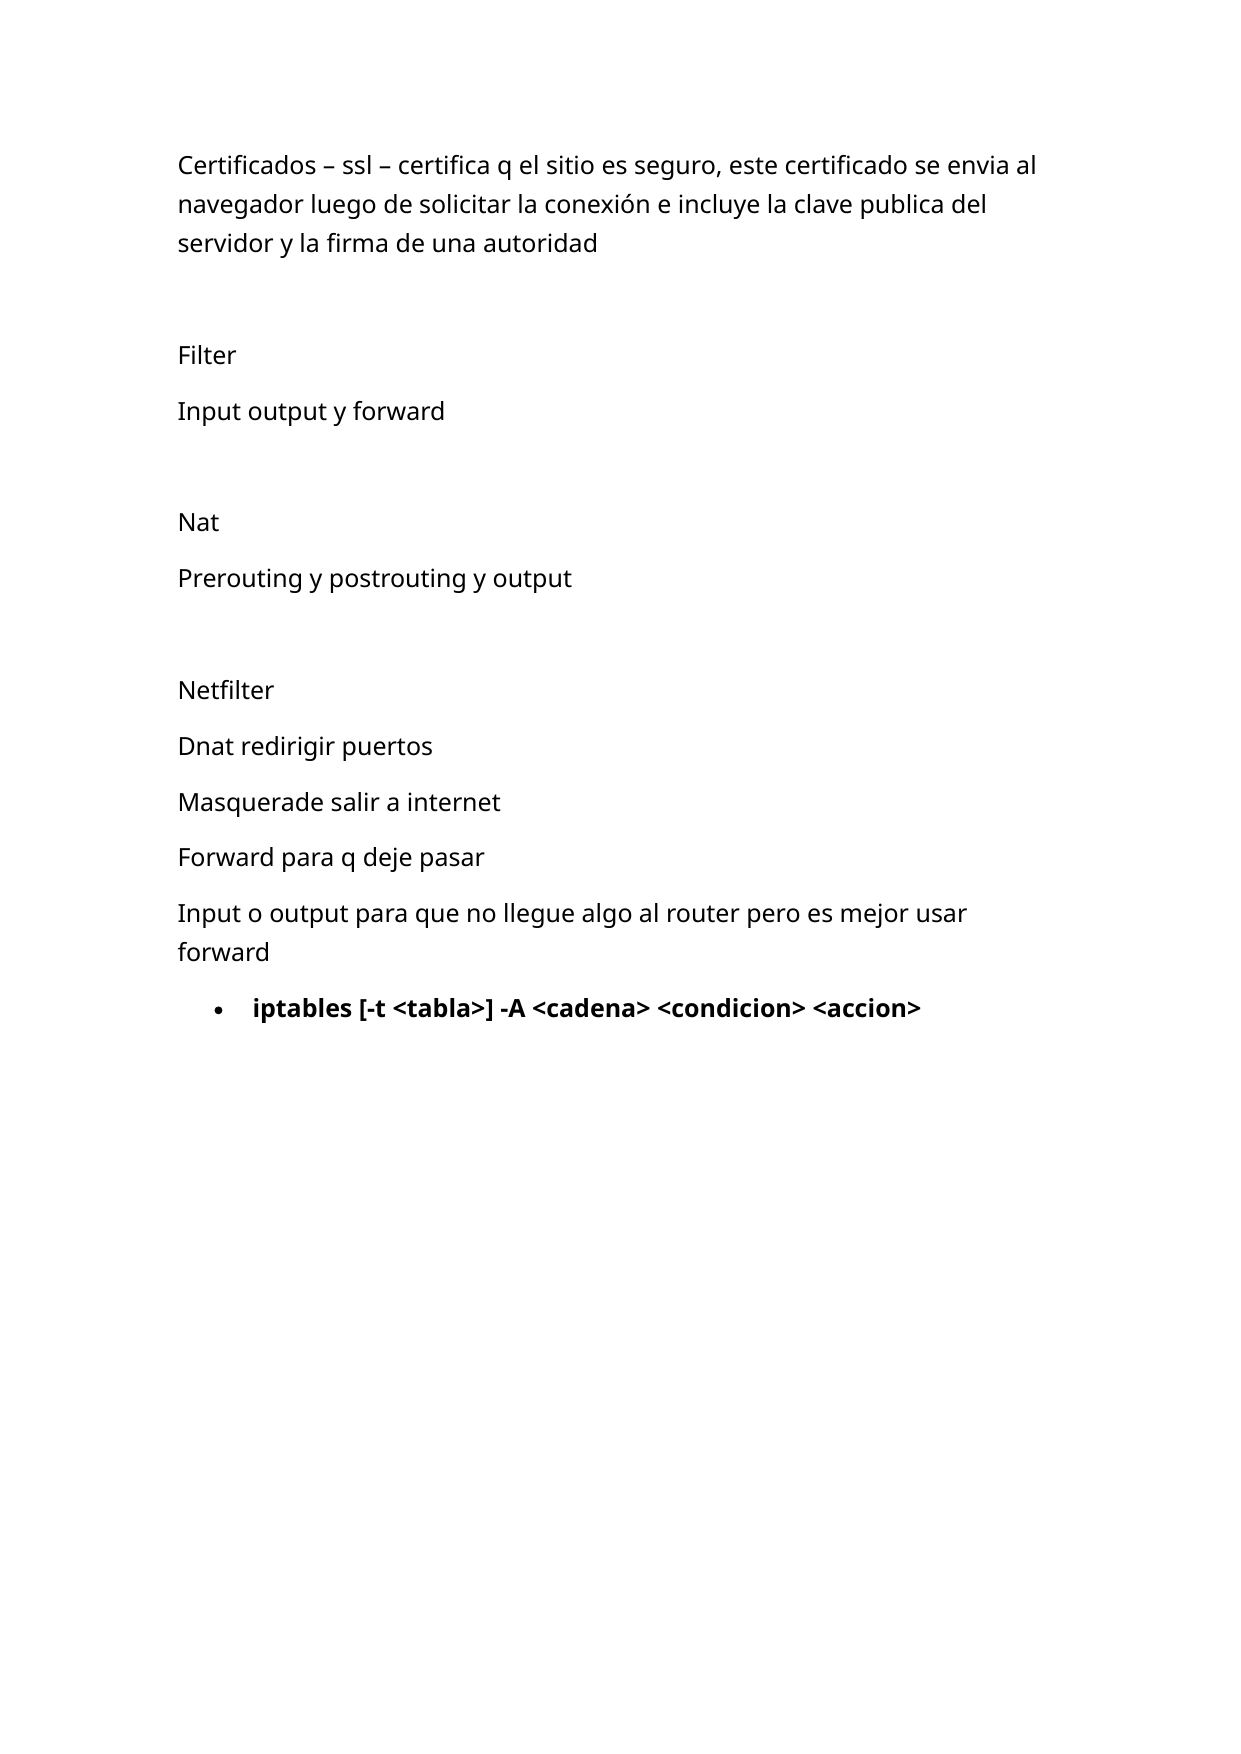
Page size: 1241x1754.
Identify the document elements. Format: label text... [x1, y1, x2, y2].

text Filter [177, 338, 1063, 372]
text Nat [177, 505, 1063, 539]
text Dnat redirigir puertos [177, 728, 1063, 762]
text Netfilter [177, 673, 1063, 707]
text Input output y forward [177, 393, 1063, 427]
text Forward para q deje pasar [177, 840, 1063, 874]
text Input o output para que no llegue algo al router pero es mejor usar forward [177, 896, 1063, 969]
text Prerouting y postrouting y output [177, 561, 1063, 595]
text Certificados – ssl – certifica q el sitio es seguro, este certificado se envia al navegador luego de solicitar la conexión e incluye la clave publica del servidor y la firma de una autoridad [177, 148, 1063, 260]
list iptables [-t <tabla>] -A <cadena> <condicion> <accion> [215, 991, 1063, 1025]
text Masquerade salir a internet [177, 784, 1063, 818]
